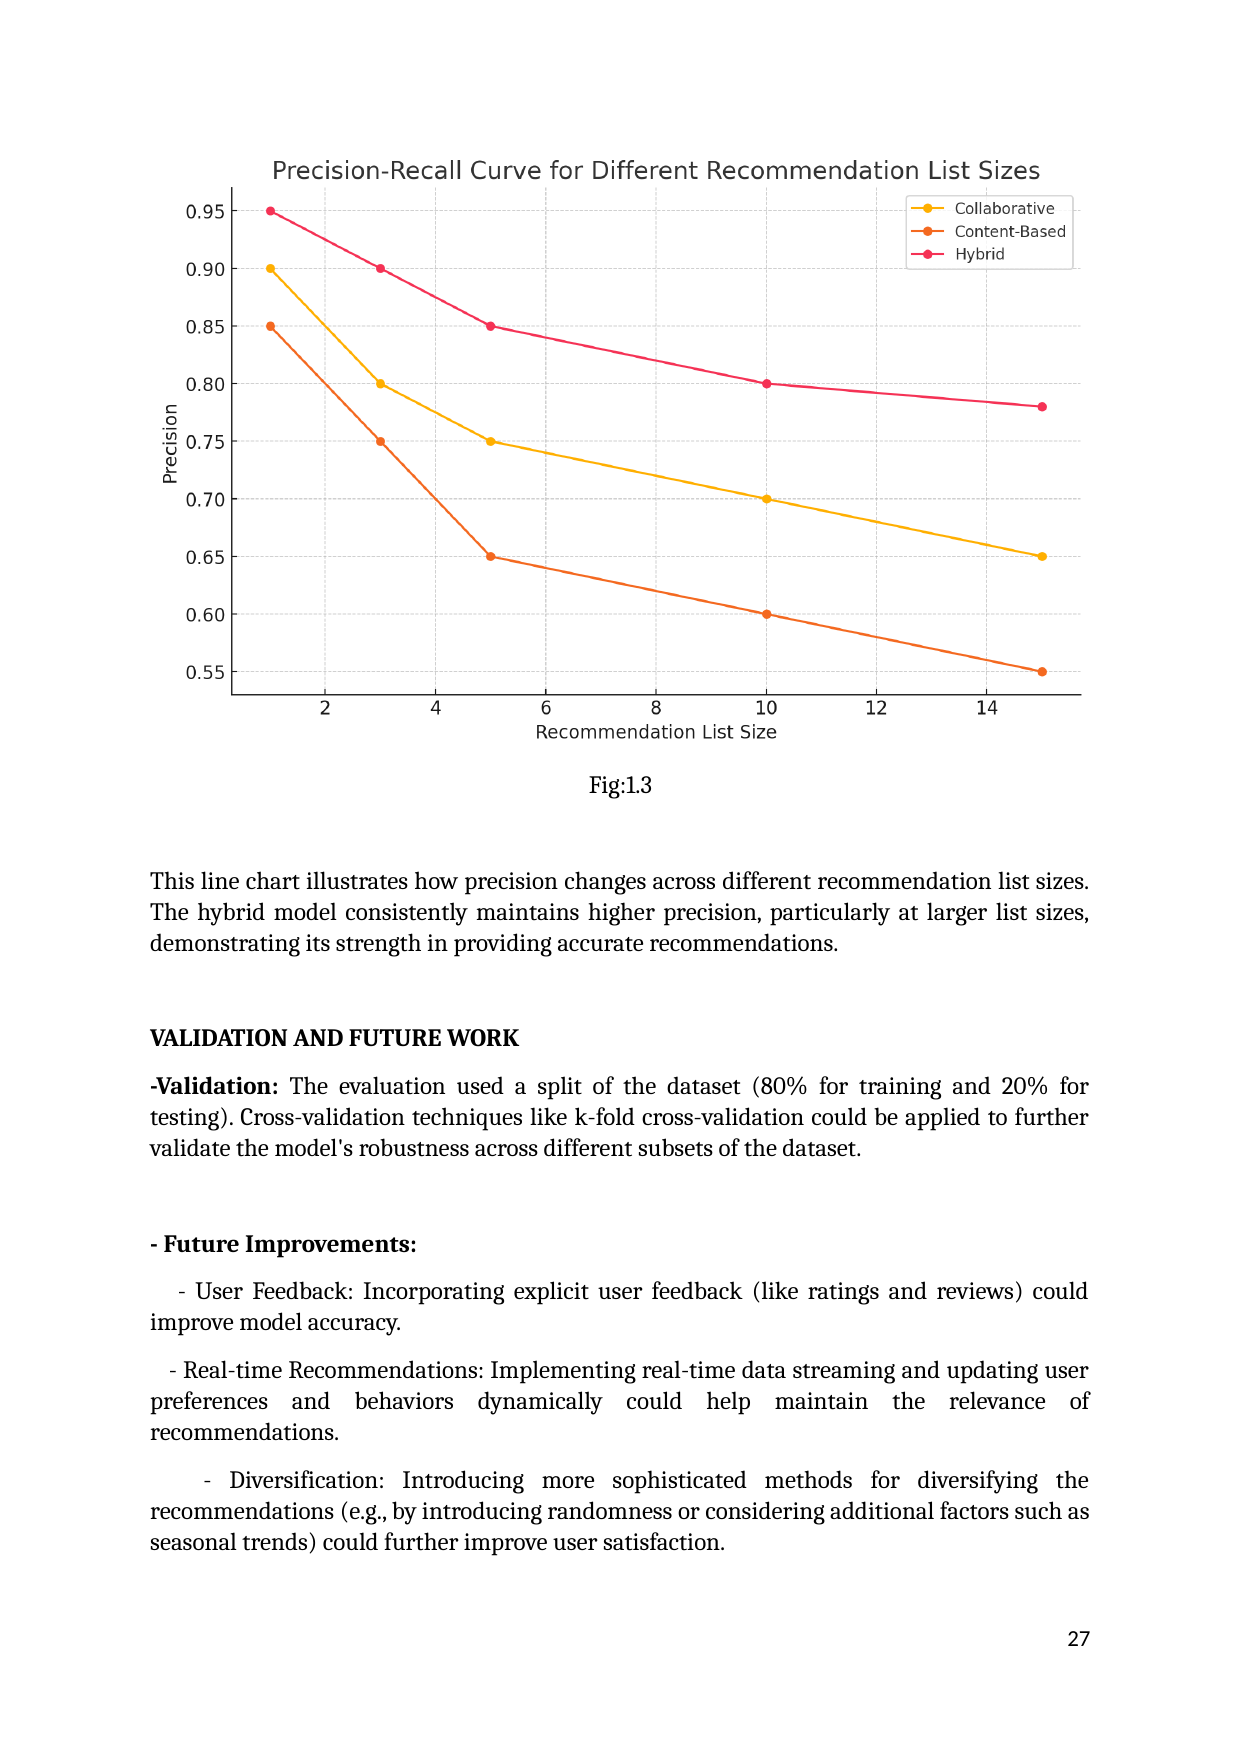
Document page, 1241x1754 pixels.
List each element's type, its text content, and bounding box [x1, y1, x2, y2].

text - Diversification: Introducing more sophisticated methods for diversifying the recommendations (e.g., by introducing randomness or considering additional factors such as seasonal trends) could further improve user satisfaction. [150, 1466, 1090, 1557]
text - User Feedback: Incorporating explicit user feedback (like ratings and reviews) could improve model accuracy. [150, 1277, 1090, 1337]
text VALIDATION AND FUTURE WORK [150, 1024, 1090, 1053]
picture [150, 150, 1091, 753]
text - Real-time Recommendations: Implementing real-time data streaming and updating user preferences and behaviors dynamically could help maintain the relevance of recommendations. [150, 1356, 1090, 1447]
text -Validation: The evaluation used a split of the dataset (80% for training and 20% for testing). Cross-validation techniques like k-fold cross-validation could be applied to further validate the model's robustness across different subsets of the dataset. [150, 1072, 1090, 1163]
text Fig:1.3 [150, 771, 1090, 800]
text - Future Improvements: [150, 1229, 1090, 1258]
text This line chart illustrates how precision changes across different recommendation list sizes. The hybrid model consistently maintains higher precision, particularly at larger list sizes, demonstrating its strength in providing accurate recommendations. [150, 867, 1090, 958]
